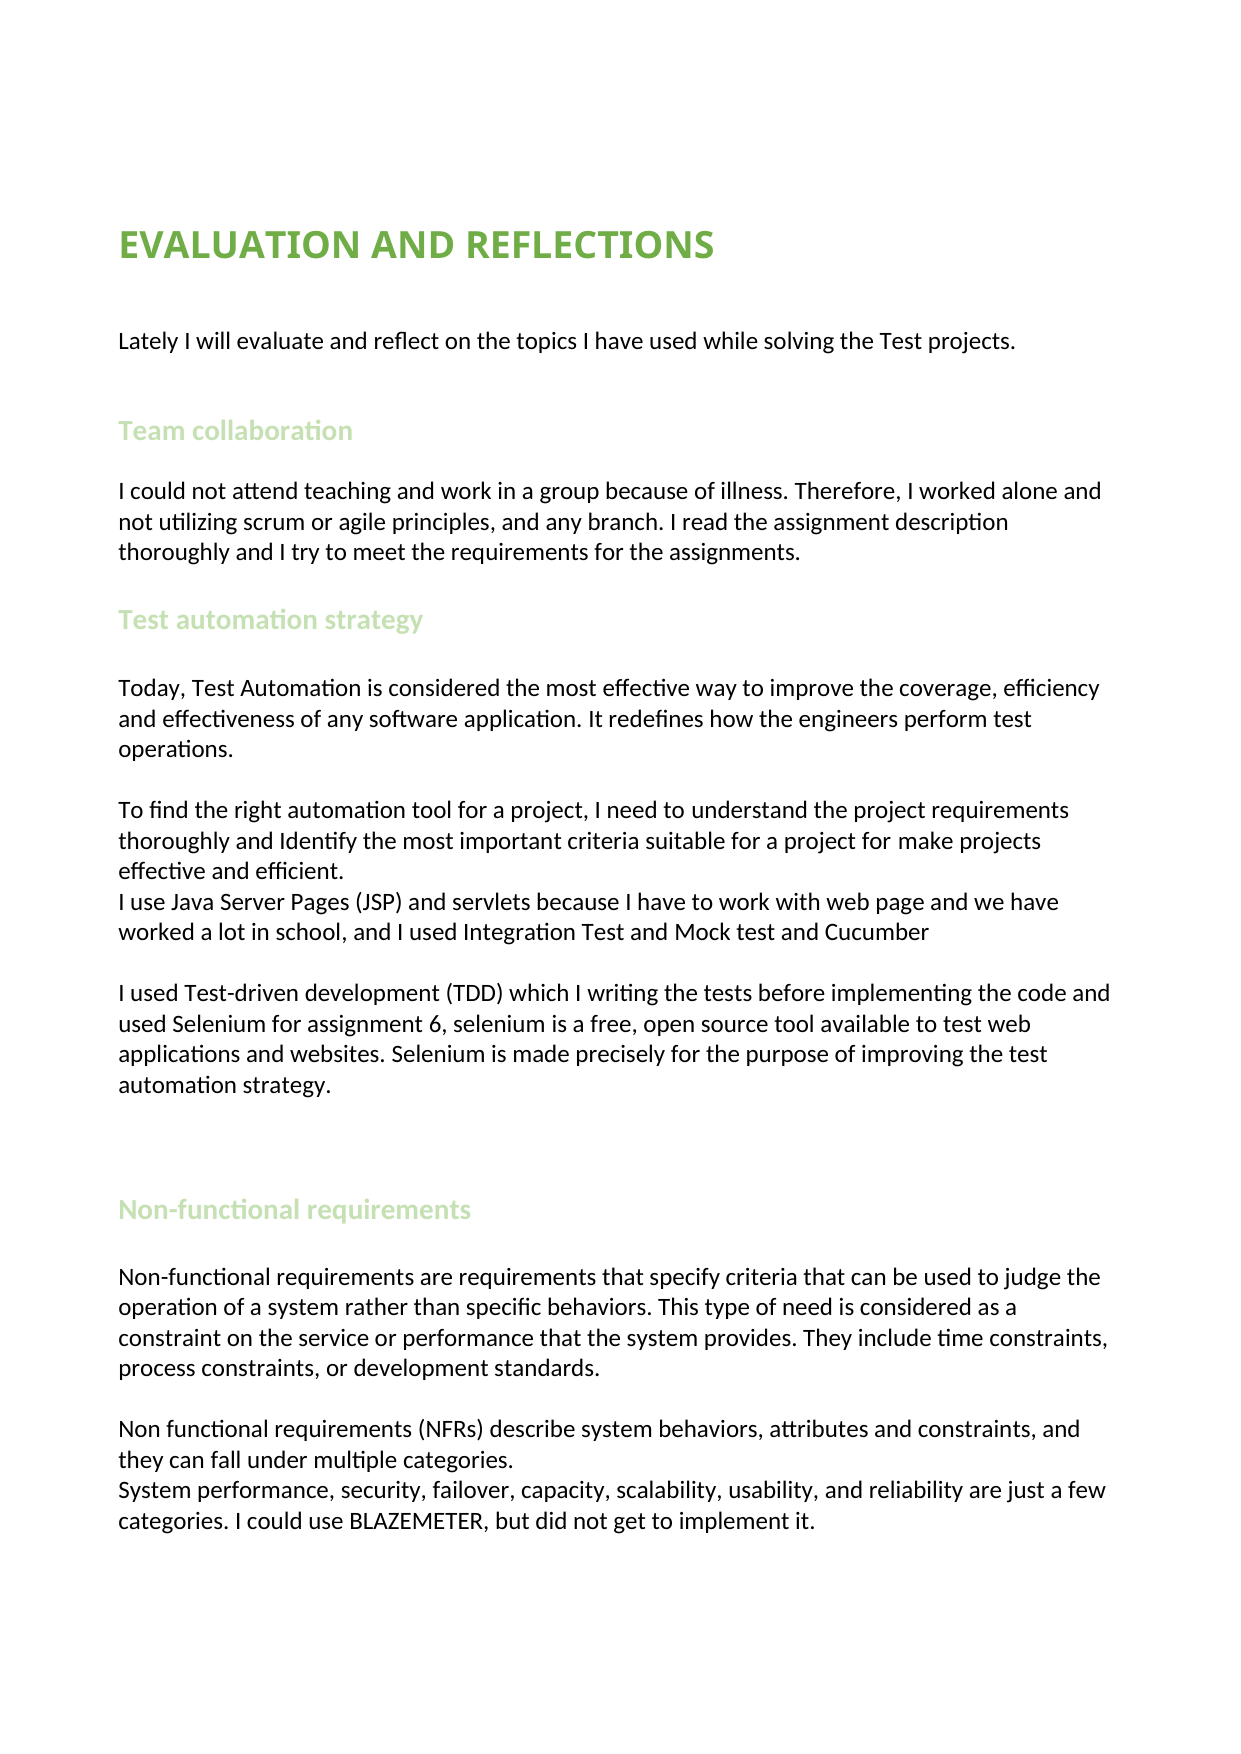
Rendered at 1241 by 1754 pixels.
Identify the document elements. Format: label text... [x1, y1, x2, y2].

subtitle EVALUATION AND REFLECTIONS [118, 219, 1122, 270]
text Test automation strategy [118, 601, 1122, 637]
text Team collaboration [118, 412, 1122, 447]
text Non functional requirements (NFRs) describe system behaviors, attributes and constraints, and they can fall under multiple categories. [118, 1413, 1122, 1474]
text I use Java Server Pages (JSP) and servlets because I have to work with web page and we have worked a lot in school, and I used Integration Test and Mock test and Cucumber [118, 886, 1122, 947]
text Non-functional requirements are requirements that specify criteria that can be used to judge the operation of a system rather than specific behaviors. This type of need is considered as a constraint on the service or performance that the system provides. They include time constraints, process constraints, or development standards. [118, 1261, 1122, 1383]
text Today, Test Automation is considered the most effective way to improve the coverage, efficiency and effectiveness of any software application. It redefines how the engineers perform test operations. [118, 672, 1122, 764]
text Lately I will evaluate and reflect on the topics I have used while solving the Test projects. [118, 325, 1122, 356]
text Non-functional requirements [118, 1191, 1122, 1227]
text I could not attend teaching and work in a group because of illness. Therefore, I worked alone and not utilizing scrum or agile principles, and any branch. I read the assignment description thoroughly and I try to meet the requirements for the assignments. [118, 475, 1122, 567]
text To find the right automation tool for a project, I need to understand the project requirements thoroughly and Identify the most important criteria suitable for a project for make projects effective and efficient. [118, 794, 1122, 886]
text I used Test-driven development (TDD) which I writing the tests before implementing the code and used Selenium for assignment 6, selenium is a free, open source tool available to test web applications and websites. Selenium is made precisely for the purpose of improving the test automation strategy. [118, 977, 1122, 1099]
text System performance, security, failover, capacity, scalability, usability, and reliability are just a few categories. I could use BLAZEMETER, but did not get to implement it. [118, 1474, 1122, 1536]
